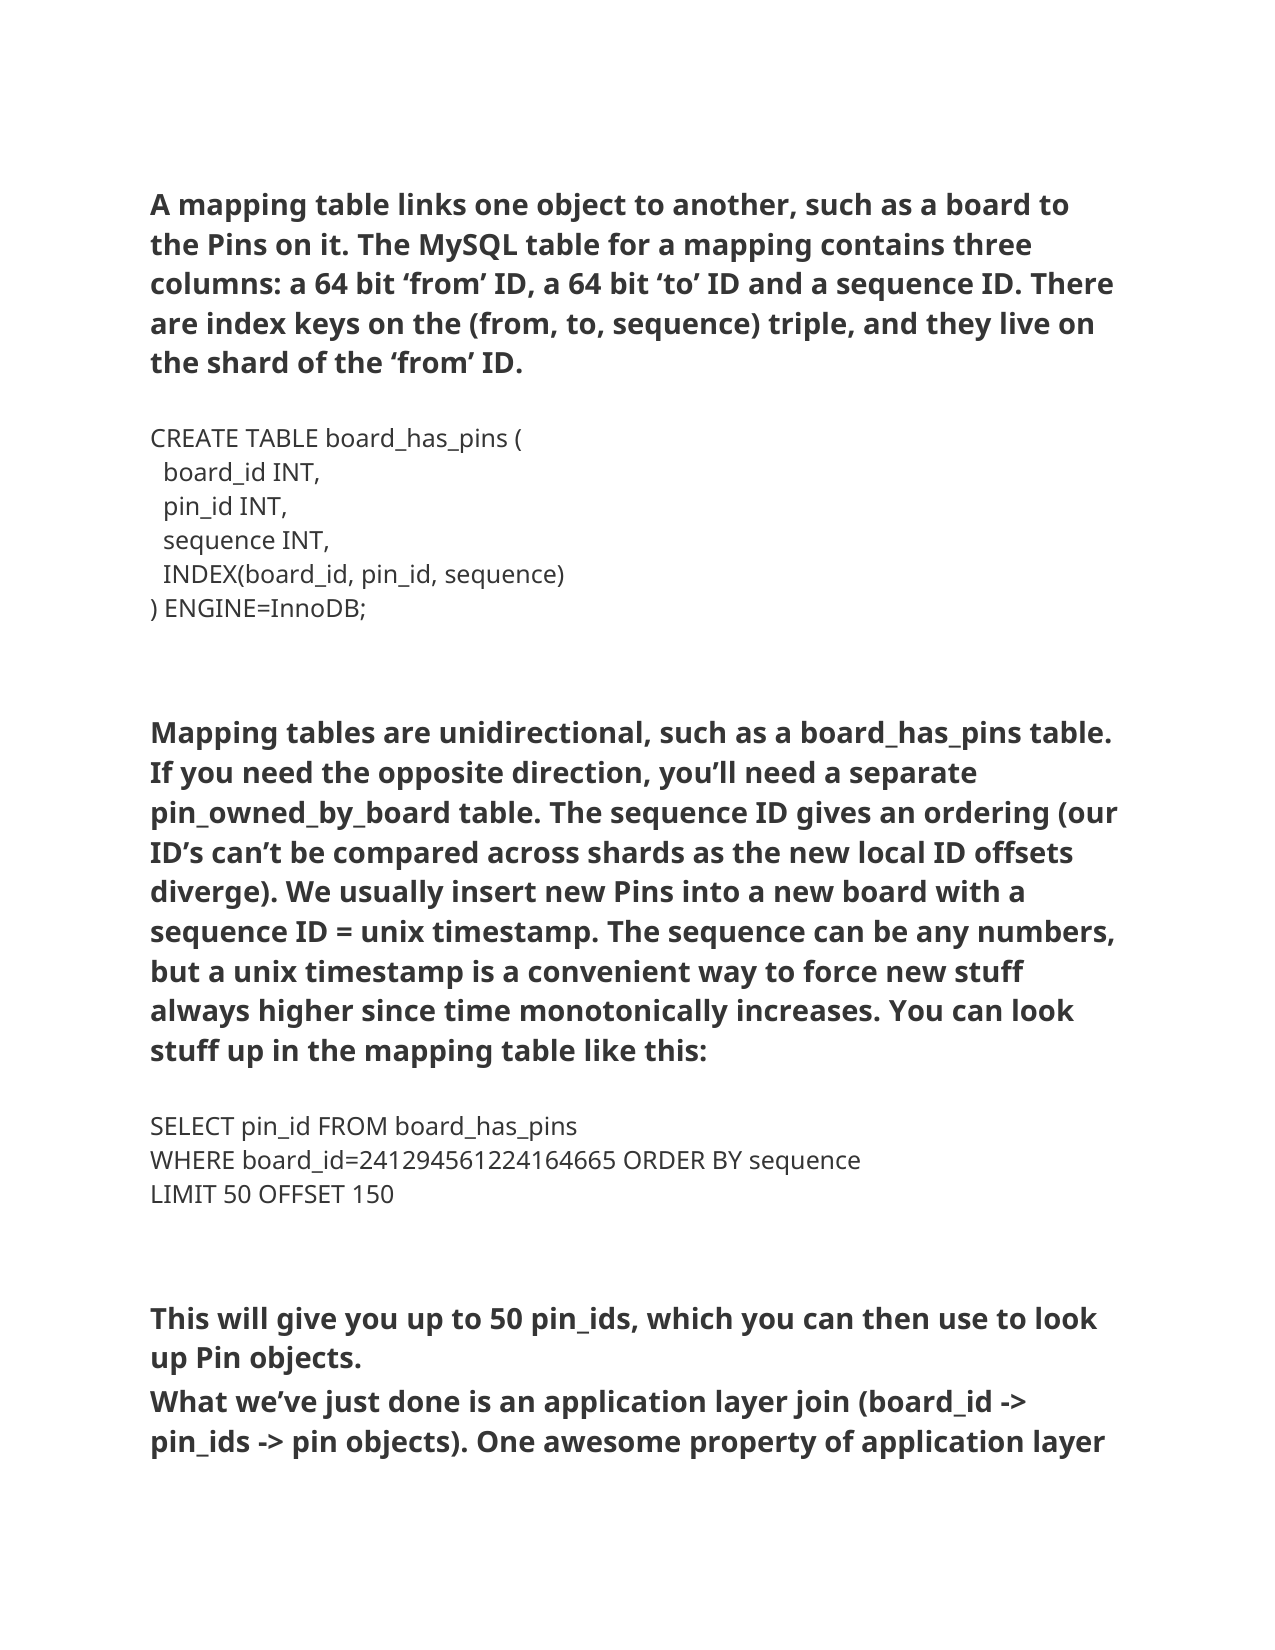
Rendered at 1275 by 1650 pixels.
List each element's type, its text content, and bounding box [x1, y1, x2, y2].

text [150, 1382, 1125, 1461]
text SELECT pin_id FROM board_has_pins [150, 1108, 1125, 1142]
text A mapping table links one object to another, such as a board to the Pins on it. The MySQL table for a mapping contains three columns: a 64 bit ‘from’ ID, a 64 bit ‘to’ ID and a sequence ID. There are index keys on the (from, to, sequence) triple, and they live on the shard of the ‘from’ ID. [150, 184, 1125, 382]
text sequence INT, [150, 523, 1125, 557]
text pin_id INT, [150, 489, 1125, 523]
text Mapping tables are unidirectional, such as a board_has_pins table. If you need the opposite direction, you’ll need a separate pin_owned_by_board table. The sequence ID gives an ordering (our ID’s can’t be compared across shards as the new local ID offsets diverge). We usually insert new Pins into a new board with a sequence ID = unix timestamp. The sequence can be any numbers, but a unix timestamp is a convenient way to force new stuff always higher since time monotonically increases. You can look stuff up in the mapping table like this: [150, 713, 1125, 1070]
text This will give you up to 50 pin_ids, which you can then use to look up Pin objects. [150, 1298, 1125, 1377]
text INDEX(board_id, pin_id, sequence) [150, 557, 1125, 591]
text LIMIT 50 OFFSET 150 [150, 1176, 1125, 1210]
text WHERE board_id=241294561224164665 ORDER BY sequence [150, 1142, 1125, 1176]
text CREATE TABLE board_has_pins ( [150, 421, 1125, 455]
text board_id INT, [150, 455, 1125, 489]
text ) ENGINE=InnoDB; [150, 591, 1125, 625]
